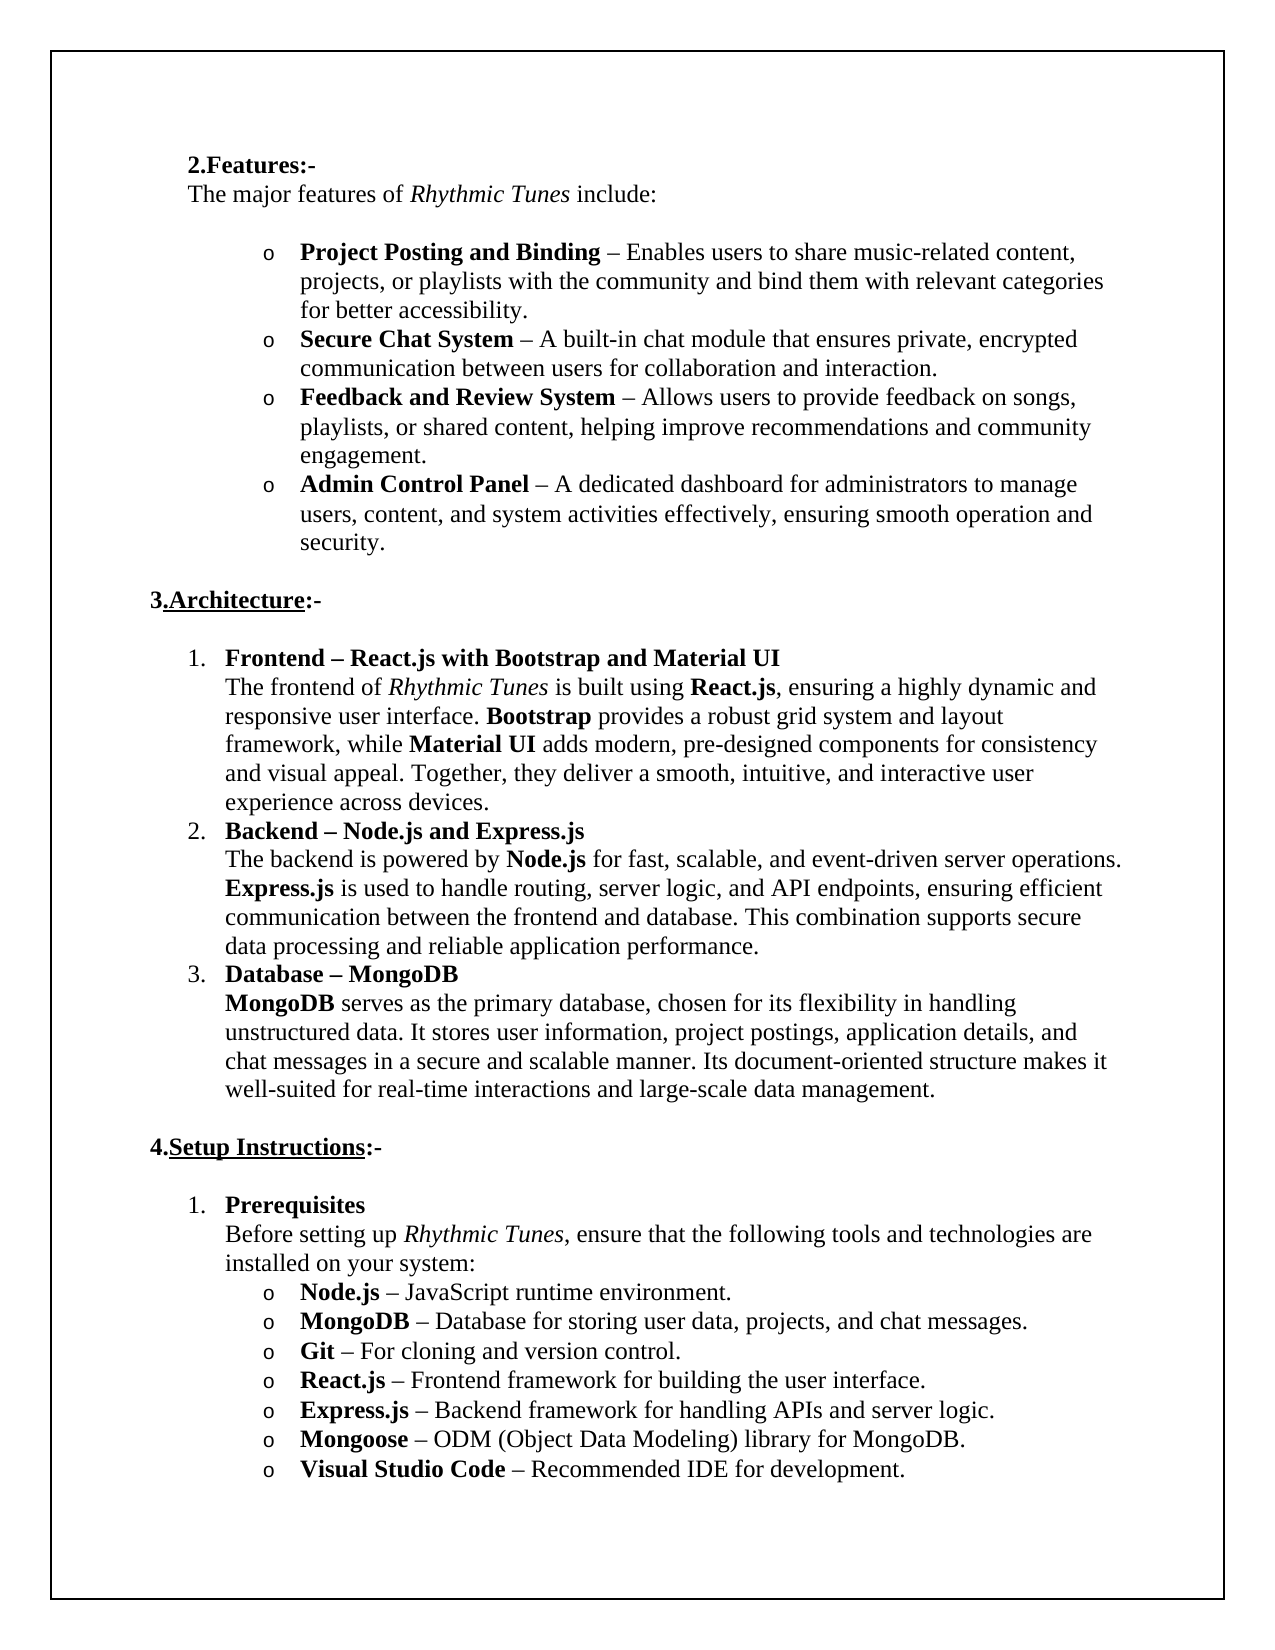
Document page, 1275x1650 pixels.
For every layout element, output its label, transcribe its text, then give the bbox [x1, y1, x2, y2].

list Visual Studio Code – Recommended IDE for development. [262, 1454, 1125, 1484]
list Database – MongoDB MongoDB serves as the primary database, chosen for its flexibility in handling unstructured data. It stores user information, project postings, application details, and chat messages in a secure and scalable manner. Its document-oriented structure makes it well-suited for real-time interactions and large-scale data management. [187, 959, 1125, 1103]
list Project Posting and Binding – Enables users to share music-related content, projects, or playlists with the community and bind them with relevant categories for better accessibility. [262, 237, 1125, 324]
text 4.Setup Instructions:- [150, 1132, 1125, 1161]
list Git – For cloning and version control. [262, 1336, 1125, 1365]
text 3.Architecture:- [150, 585, 1125, 614]
text 2.Features:- The major features of Rhythmic Tunes include: [150, 150, 1125, 207]
list MongoDB – Database for storing user data, projects, and chat messages. [262, 1306, 1125, 1336]
list Secure Chat System – A built-in chat module that ensures private, encrypted communication between users for collaboration and interaction. [262, 324, 1125, 382]
list Mongoose – ODM (Object Data Modeling) library for MongoDB. [262, 1424, 1125, 1454]
list Frontend – React.js with Bootstrap and Material UI The frontend of Rhythmic Tunes is built using React.js, ensuring a highly dynamic and responsive user interface. Bootstrap provides a robust grid system and layout framework, while Material UI adds modern, pre-designed components for consistency and visual appeal. Together, they deliver a smooth, intuitive, and interactive user experience across devices. [187, 643, 1125, 816]
list React.js – Frontend framework for building the user interface. [262, 1365, 1125, 1395]
list Express.js – Backend framework for handling APIs and server logic. [262, 1395, 1125, 1424]
list Backend – Node.js and Express.js The backend is powered by Node.js for fast, scalable, and event-driven server operations. Express.js is used to handle routing, server logic, and API endpoints, ensuring efficient communication between the frontend and database. This combination supports secure data processing and reliable application performance. [187, 816, 1125, 959]
list Admin Control Panel – A dedicated dashboard for administrators to manage users, content, and system activities effectively, ensuring smooth operation and security. [262, 469, 1125, 556]
list Node.js – JavaScript runtime environment. [262, 1277, 1125, 1306]
list Prerequisites Before setting up Rhythmic Tunes, ensure that the following tools and technologies are installed on your system: [187, 1190, 1125, 1277]
list Feedback and Review System – Allows users to provide feedback on songs, playlists, or shared content, helping improve recommendations and community engagement. [262, 382, 1125, 469]
